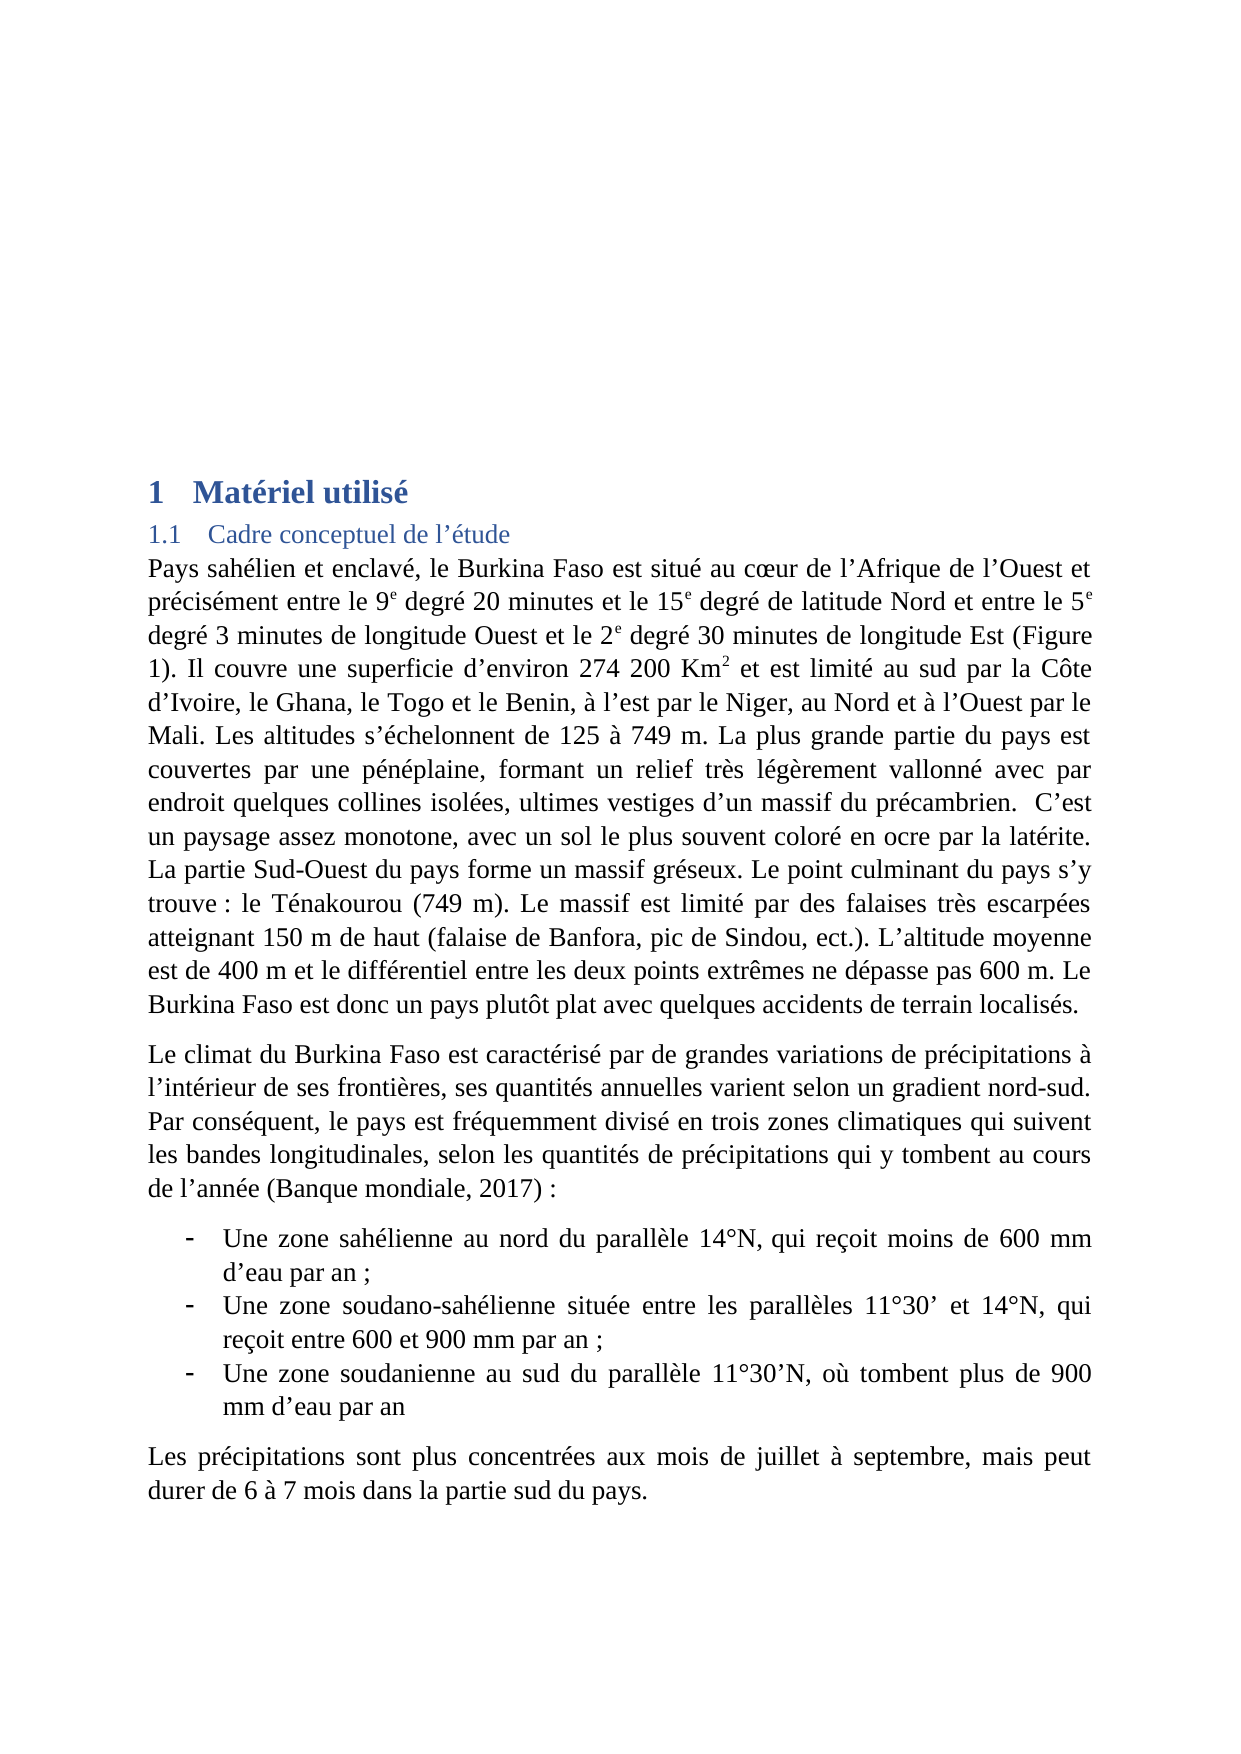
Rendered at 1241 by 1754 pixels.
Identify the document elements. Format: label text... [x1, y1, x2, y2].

list Une zone soudano-sahélienne située entre les parallèles 11°30’ et 14°N, qui reçoit entre 600 et 900 mm par an ; [185, 1289, 1093, 1354]
subtitle Matériel utilisé [148, 473, 1093, 511]
list Une zone soudanienne au sud du parallèle 11°30’N, où tombent plus de 900 mm d’eau par an [185, 1357, 1093, 1421]
text Les précipitations sont plus concentrées aux mois de juillet à septembre, mais peut durer de 6 à 7 mois dans la partie sud du pays. [148, 1441, 1093, 1505]
subtitle Cadre conceptuel de l’étude [148, 518, 1093, 549]
text Pays sahélien et enclavé, le Burkina Faso est situé au cœur de l’Afrique de l’Ouest et précisément entre le 9e degré 20 minutes et le 15e degré de latitude Nord et entre le 5e degré 3 minutes de longitude Ouest et le 2e degré 30 minutes de longitude Est (Figure 1). Il couvre une superficie d’environ 274 200 Km2 et est limité au sud par la Côte d’Ivoire, le Ghana, le Togo et le Benin, à l’est par le Niger, au Nord et à l’Ouest par le Mali. Les altitudes s’échelonnent de 125 à 749 m. La plus grande partie du pays est couvertes par une pénéplaine, formant un relief très légèrement vallonné avec par endroit quelques collines isolées, ultimes vestiges d’un massif du précambrien. C’est un paysage assez monotone, avec un sol le plus souvent coloré en ocre par la latérite. La partie Sud-Ouest du pays forme un massif gréseux. Le point culminant du pays s’y trouve : le Ténakourou (749 m). Le massif est limité par des falaises très escarpées atteignant 150 m de haut (falaise de Banfora, pic de Sindou, ect.). L’altitude moyenne est de 400 m et le différentiel entre les deux points extrêmes ne dépasse pas 600 m. Le Burkina Faso est donc un pays plutôt plat avec quelques accidents de terrain localisés. [148, 552, 1093, 1019]
list Une zone sahélienne au nord du parallèle 14°N, qui reçoit moins de 600 mm d’eau par an ; [185, 1222, 1093, 1287]
text Le climat du Burkina Faso est caractérisé par de grandes variations de précipitations à l’intérieur de ses frontières, ses quantités annuelles varient selon un gradient nord-sud. Par conséquent, le pays est fréquemment divisé en trois zones climatiques qui suivent les bandes longitudinales, selon les quantités de précipitations qui y tombent au cours de l’année (Banque mondiale, 2017) : [148, 1038, 1093, 1203]
